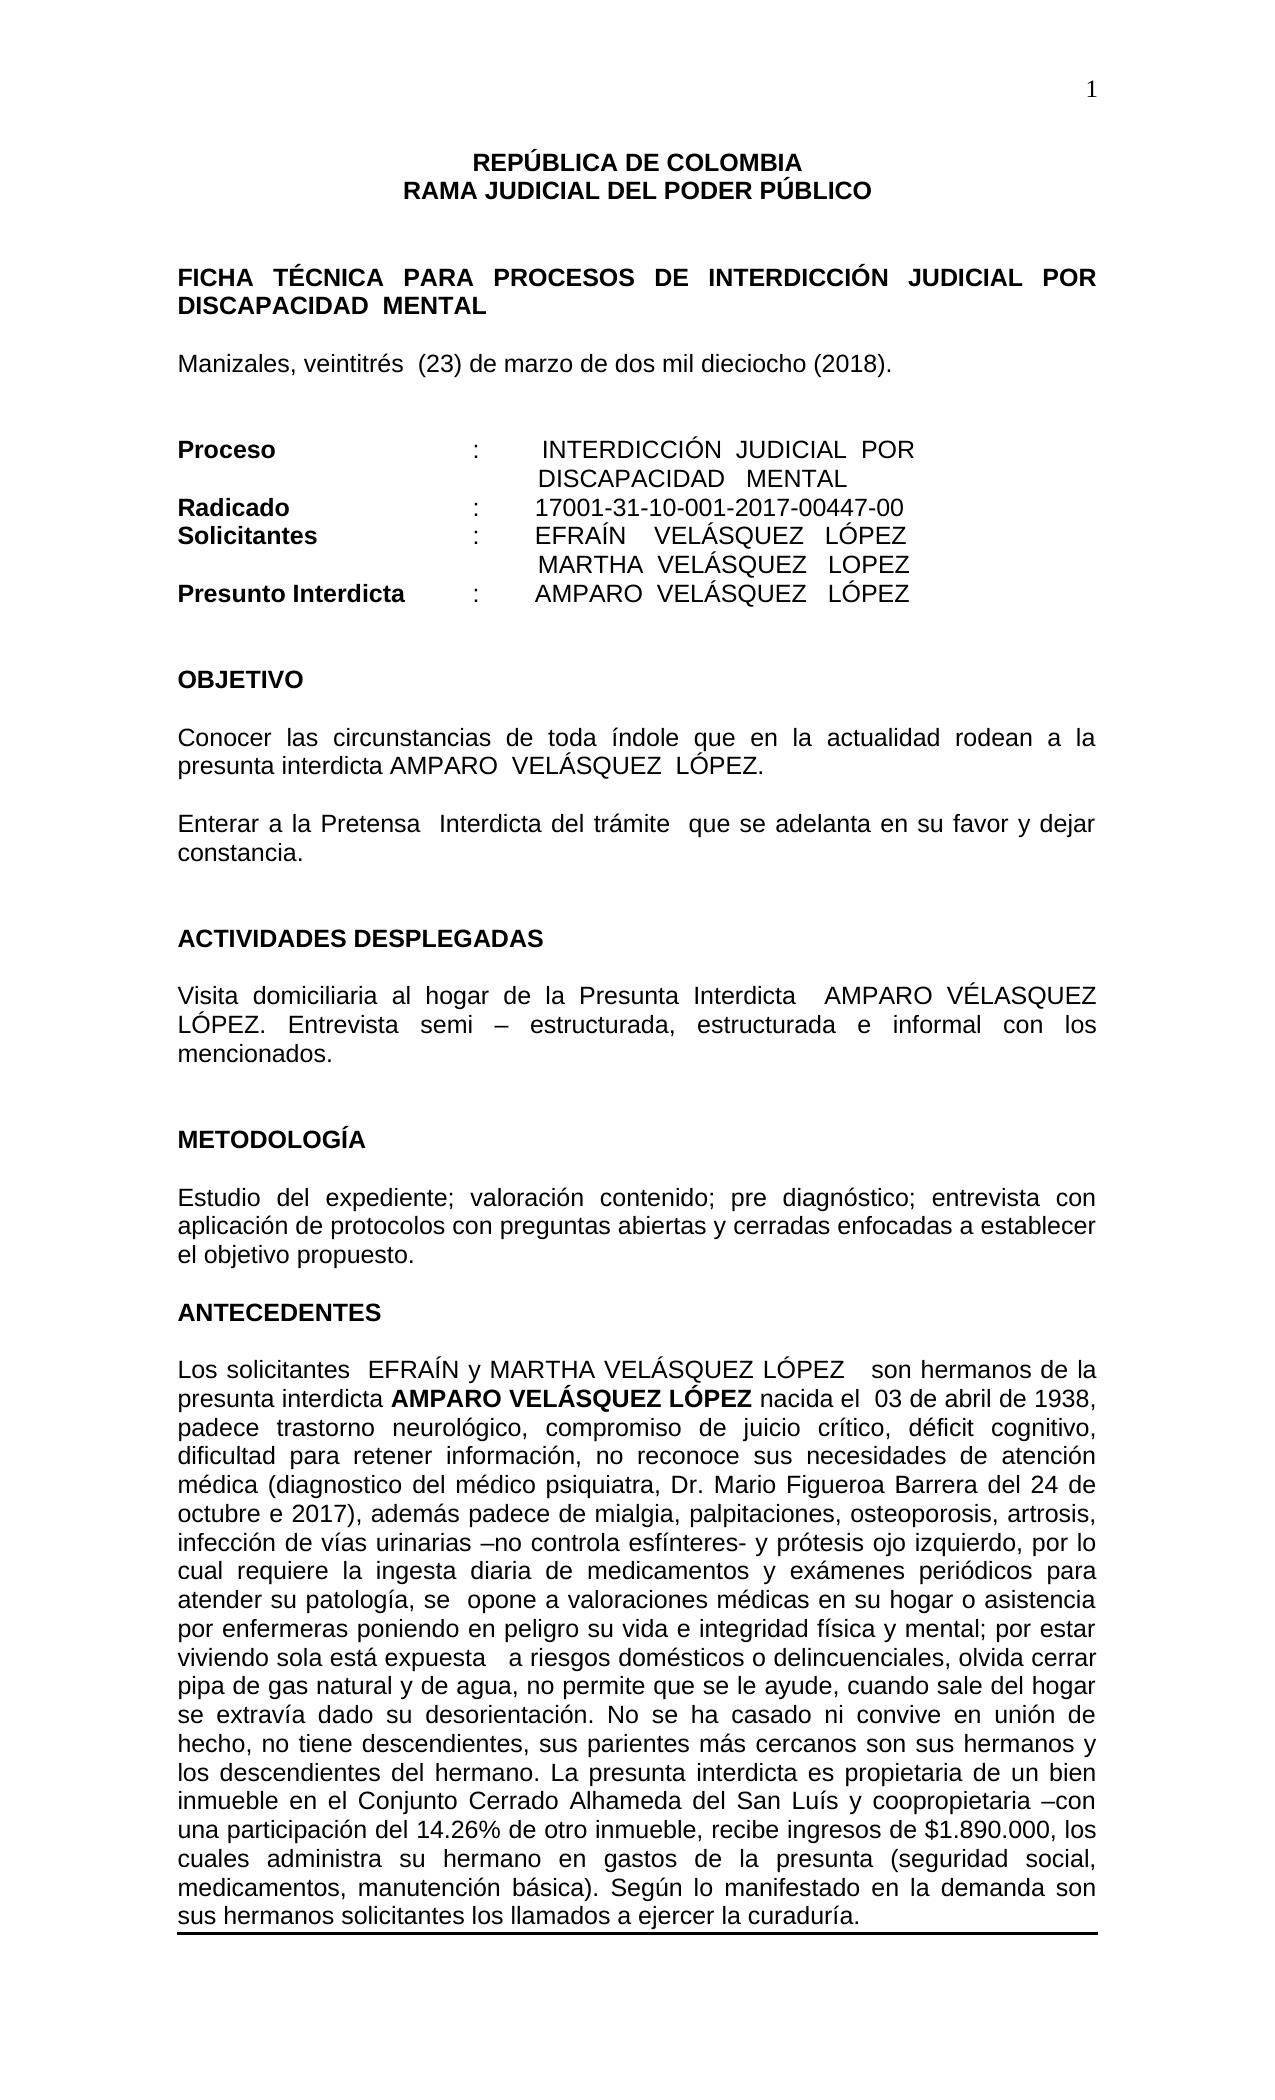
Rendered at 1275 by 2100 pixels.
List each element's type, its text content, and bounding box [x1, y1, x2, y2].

text Enterar a la Pretensa Interdicta del trámite que se adelanta en su favor y dejar constancia. [177, 809, 1098, 866]
text Manizales, veintitrés (23) de marzo de dos mil dieciocho (2018). [177, 349, 1098, 378]
text Estudio del expediente; valoración contenido; pre diagnóstico; entrevista con aplicación de protocolos con preguntas abiertas y cerradas enfocadas a establecer el objetivo propuesto. [177, 1183, 1098, 1269]
text METODOLOGÍA [177, 1125, 1098, 1154]
text Radicado : 17001-31-10-001-2017-00447-00 [177, 493, 1098, 521]
text Proceso : INTERDICCIÓN JUDICIAL POR [177, 435, 1098, 464]
text DISCAPACIDAD MENTAL [177, 464, 1098, 493]
text ANTECEDENTES [177, 1298, 1098, 1326]
text Presunto Interdicta : AMPARO VELÁSQUEZ LÓPEZ [177, 579, 1098, 608]
text REPÚBLICA DE COLOMBIA [177, 148, 1098, 176]
text MARTHA VELÁSQUEZ LOPEZ [177, 550, 1098, 579]
text Los solicitantes EFRAÍN y MARTHA VELÁSQUEZ LÓPEZ son hermanos de la presunta interdicta AMPARO VELÁSQUEZ LÓPEZ nacida el 03 de abril de 1938, padece trastorno neurológico, compromiso de juicio crítico, déficit cognitivo, dificultad para retener información, no reconoce sus necesidades de atención médica (diagnostico del médico psiquiatra, Dr. Mario Figueroa Barrera del 24 de octubre e 2017), además padece de mialgia, palpitaciones, osteoporosis, artrosis, infección de vías urinarias –no controla esfínteres- y prótesis ojo izquierdo, por lo cual requiere la ingesta diaria de medicamentos y exámenes periódicos para atender su patología, se opone a valoraciones médicas en su hogar o asistencia por enfermeras poniendo en peligro su vida e integridad física y mental; por estar viviendo sola está expuesta a riesgos domésticos o delincuenciales, olvida cerrar pipa de gas natural y de agua, no permite que se le ayude, cuando sale del hogar se extravía dado su desorientación. No se ha casado ni convive en unión de hecho, no tiene descendientes, sus parientes más cercanos son sus hermanos y los descendientes del hermano. La presunta interdicta es propietaria de un bien inmueble en el Conjunto Cerrado Alhameda del San Luís y coopropietaria –con una participación del 14.26% de otro inmueble, recibe ingresos de $1.890.000, los cuales administra su hermano en gastos de la presunta (seguridad social, medicamentos, manutención básica). Según lo manifestado en la demanda son sus hermanos solicitantes los llamados a ejercer la curaduría. [177, 1355, 1098, 1932]
text Conocer las circunstancias de toda índole que en la actualidad rodean a la presunta interdicta AMPARO VELÁSQUEZ LÓPEZ. [177, 723, 1098, 780]
text FICHA TÉCNICA PARA PROCESOS DE INTERDICCIÓN JUDICIAL POR DISCAPACIDAD MENTAL [177, 263, 1098, 320]
text Solicitantes : EFRAÍN VELÁSQUEZ LÓPEZ [177, 521, 1098, 550]
text Visita domiciliaria al hogar de la Presunta Interdicta AMPARO VÉLASQUEZ LÓPEZ. Entrevista semi – estructurada, estructurada e informal con los mencionados. [177, 981, 1098, 1068]
text RAMA JUDICIAL DEL PODER PÚBLICO [177, 176, 1098, 205]
text ACTIVIDADES DESPLEGADAS [177, 924, 1098, 953]
text OBJETIVO [177, 665, 1098, 694]
